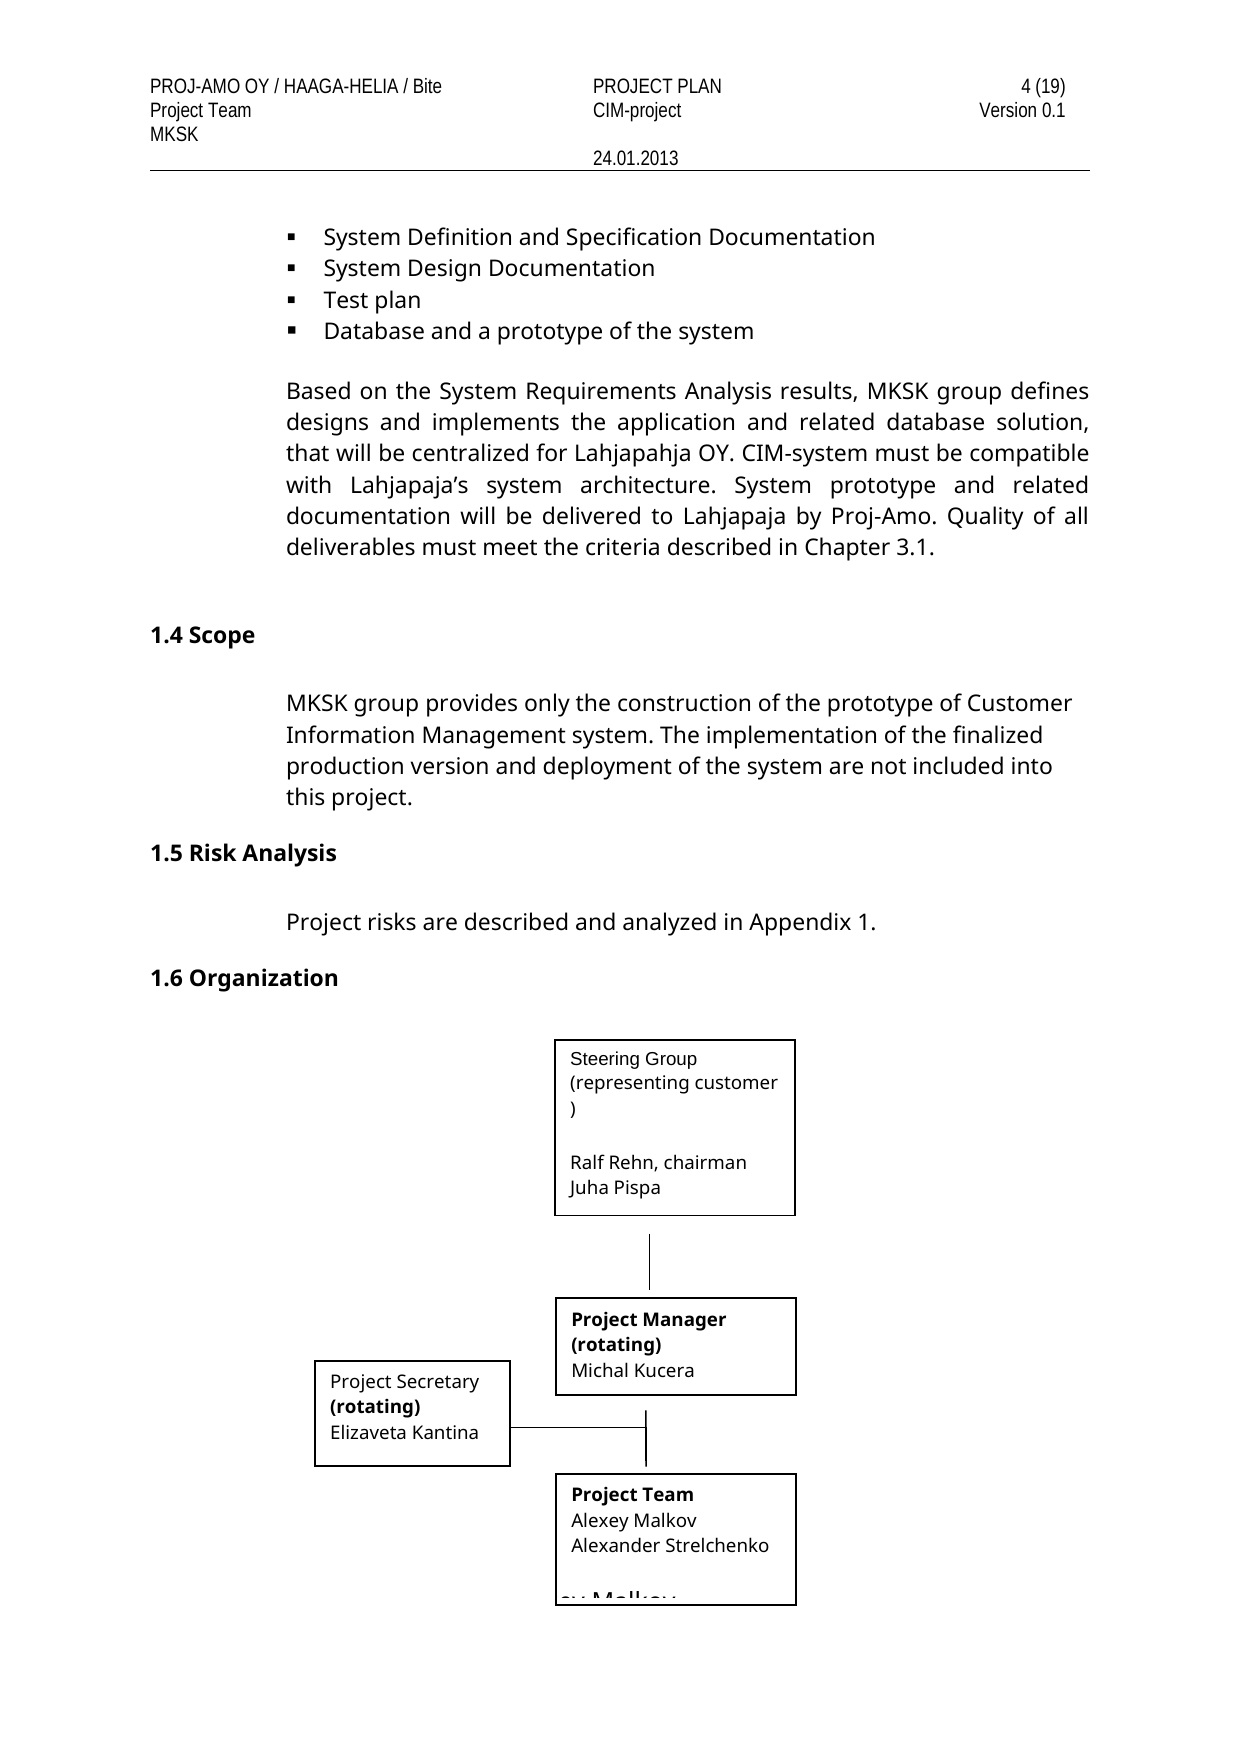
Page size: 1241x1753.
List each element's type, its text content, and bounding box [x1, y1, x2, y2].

text Project risks are described and analyzed in Appendix 1. [286, 906, 1090, 937]
text Based on the System Requirements Analysis results, MKSK group defines designs and implements the application and related database solution, that will be centralized for Lahjapahja OY. CIM-system must be compatible with Lahjapaja’s system architecture. System prototype and related documentation will be delivered to Lahjapaja by Proj-Amo. Quality of all deliverables must meet the criteria described in Chapter 3.1. [286, 375, 1090, 562]
subtitle 1.5 Risk Analysis [150, 837, 1090, 869]
text MKSK group provides only the construction of the prototype of Customer Information Management system. The implementation of the finalized production version and deployment of the system are not included into this project. [286, 687, 1090, 812]
subtitle 1.6 Organization [150, 962, 1090, 994]
list System Design Documentation [286, 252, 1090, 284]
list Database and a prototype of the system [286, 315, 1090, 346]
list System Definition and Specification Documentation [286, 221, 1090, 252]
subtitle 1.4 Scope [150, 619, 1090, 650]
list Test plan [286, 284, 1090, 315]
